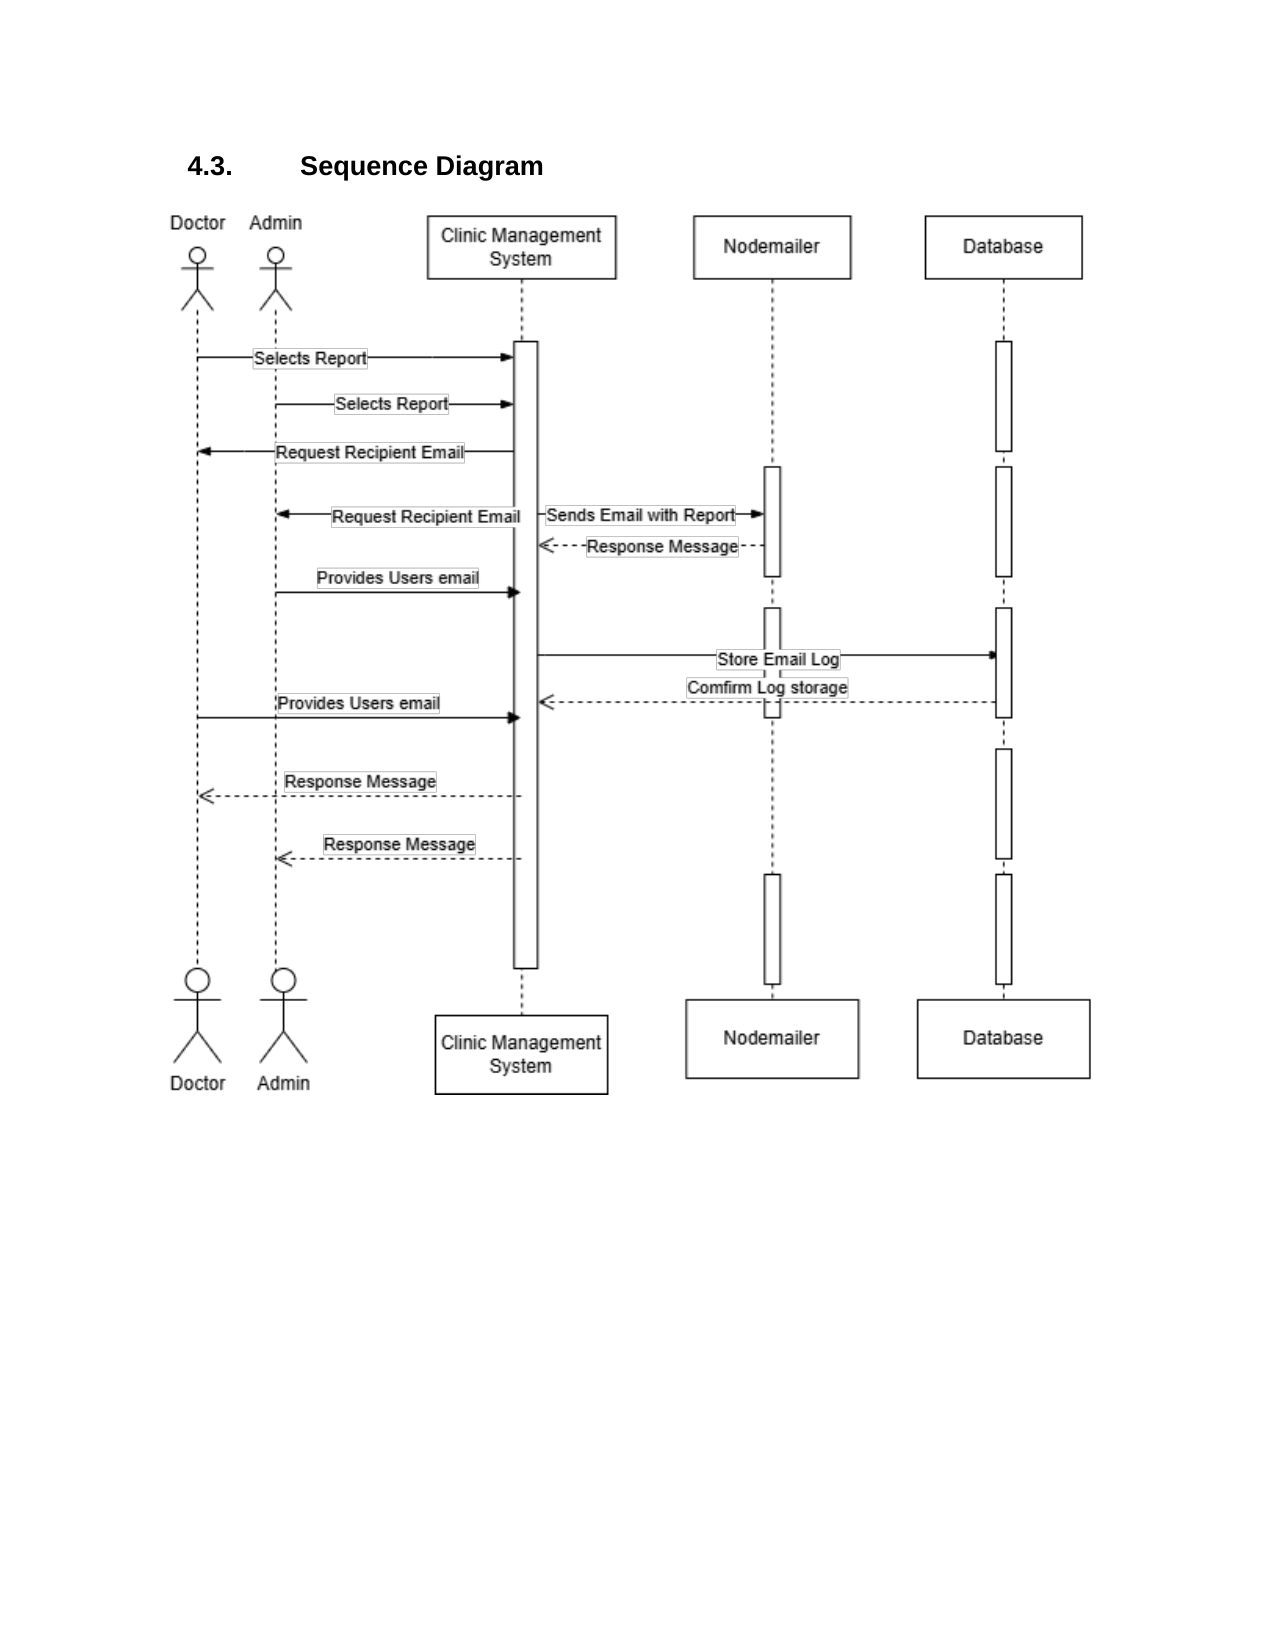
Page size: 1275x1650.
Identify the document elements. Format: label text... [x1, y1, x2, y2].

subtitle Sequence Diagram [187, 150, 1125, 181]
picture [150, 200, 1091, 1095]
